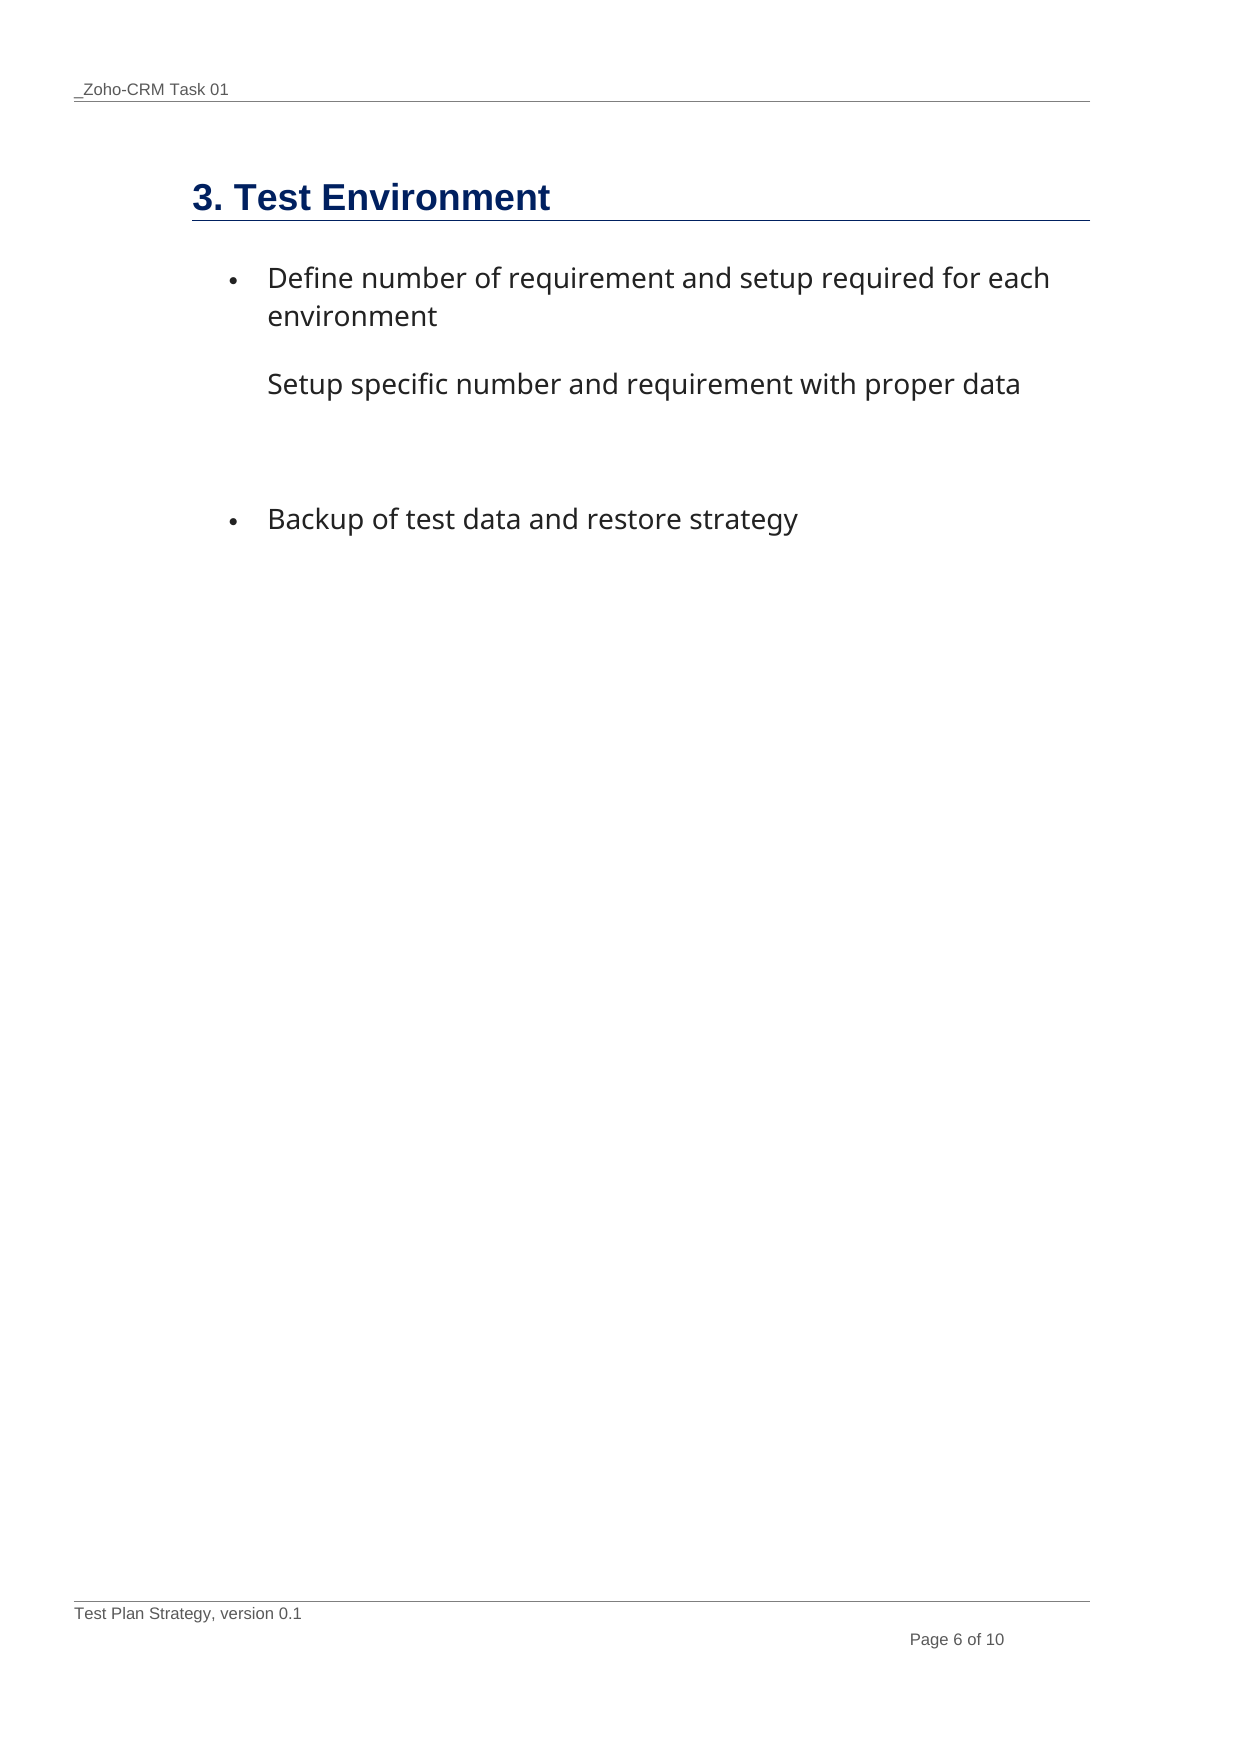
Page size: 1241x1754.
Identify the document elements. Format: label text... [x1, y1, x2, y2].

text Setup specific number and requirement with proper data [267, 364, 1090, 402]
subtitle Test Environment [192, 175, 1090, 220]
list Define number of requirement and setup required for each environment [229, 258, 1090, 335]
list Backup of test data and restore strategy [229, 499, 1090, 537]
